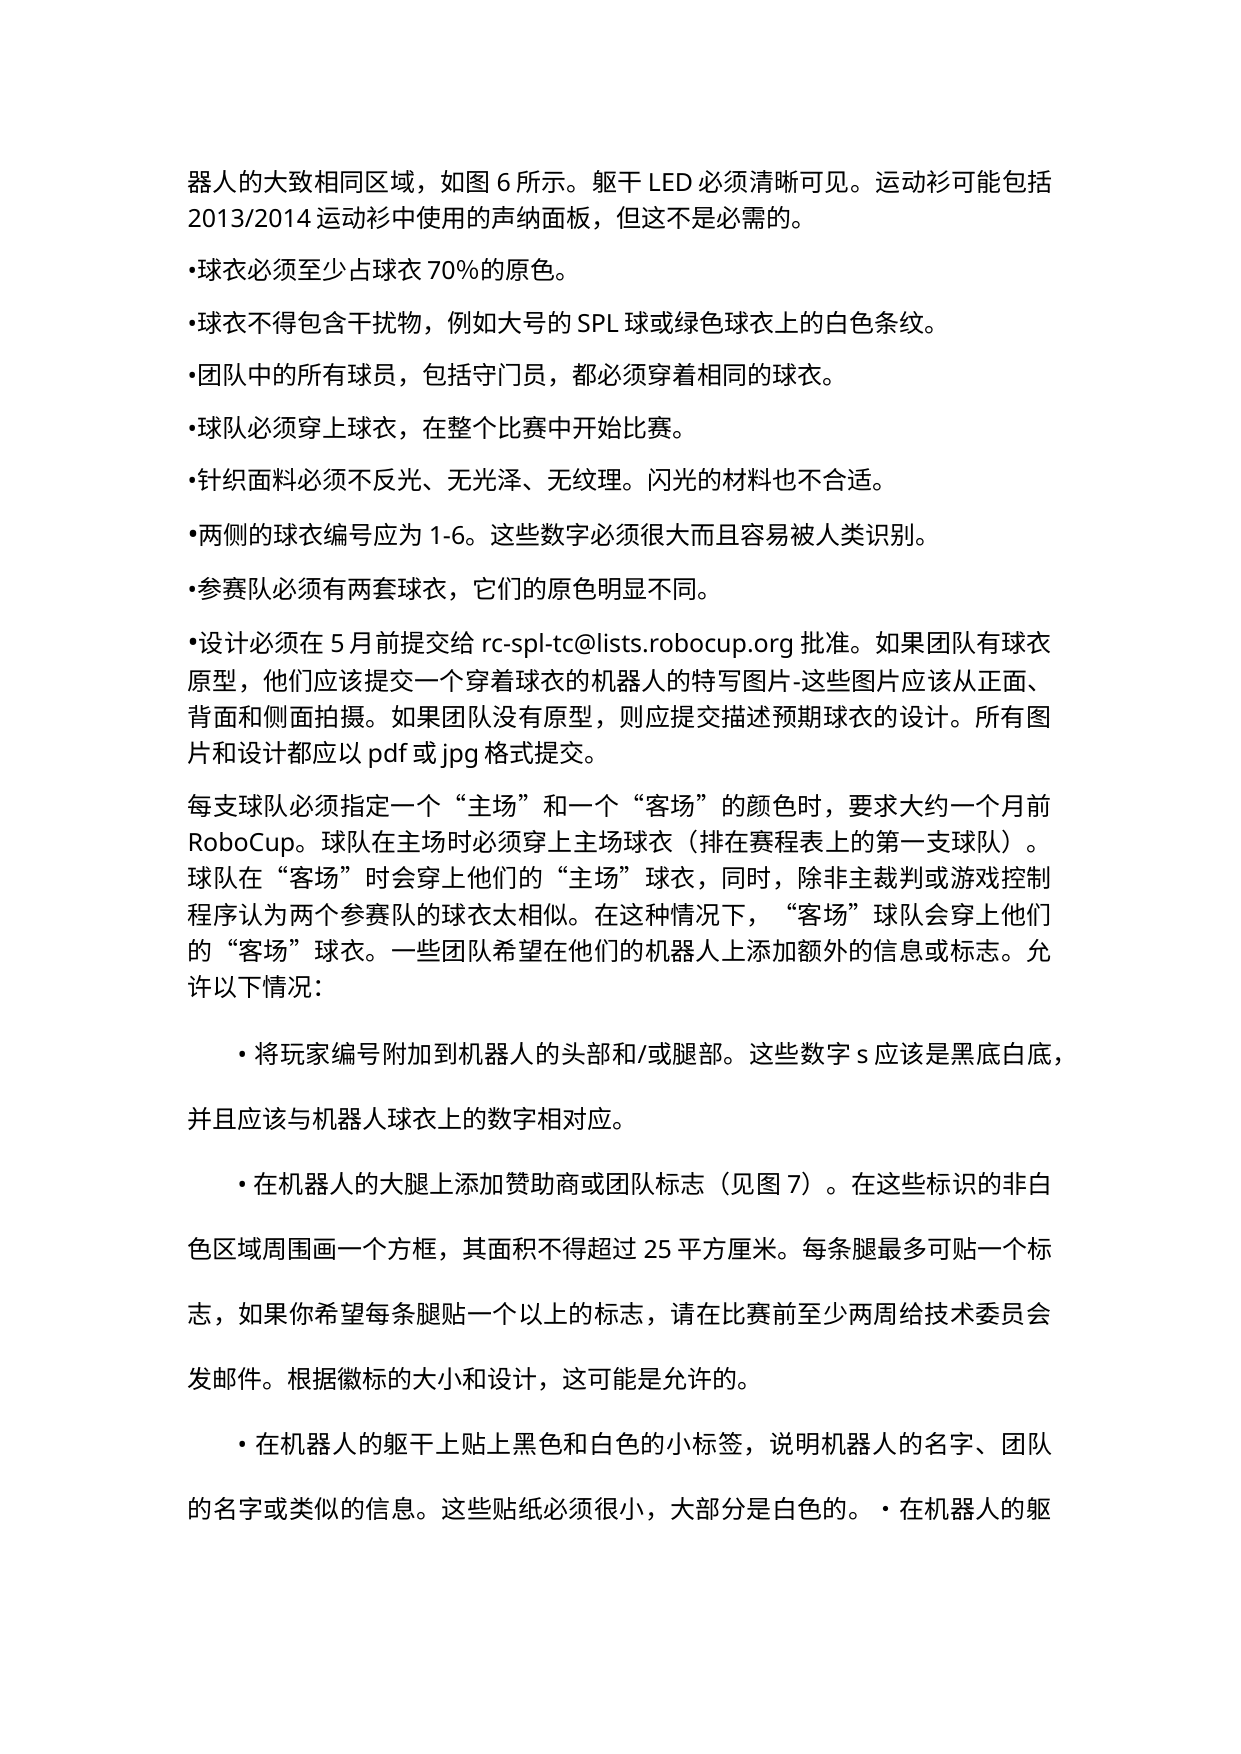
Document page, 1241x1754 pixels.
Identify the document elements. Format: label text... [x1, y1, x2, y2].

text •两侧的球衣编号应为1-6。这些数字必须很大而且容易被人类识别。 [187, 513, 1053, 553]
text •球衣必须至少占球衣70％的原色。 [187, 251, 1053, 287]
text 每支球队必须指定一个“主场”和一个“客场”的颜色时，要求大约一个月前RoboCup。球队在主场时必须穿上主场球衣（排在赛程表上的第一支球队）。球队在“客场”时会穿上他们的“主场”球衣，同时，除非主裁判或游戏控制程序认为两个参赛队的球衣太相似。在这种情况下，“客场”球队会穿上他们的“客场”球衣。一些团队希望在他们的机器人上添加额外的信息或标志。允许以下情况： [187, 786, 1053, 1004]
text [187, 1410, 1053, 1540]
text •针织面料必须不反光、无光泽、无纹理。闪光的材料也不合适。 [187, 461, 1053, 497]
text • 将玩家编号附加到机器人的头部和/或腿部。这些数字s应该是黑底白底，并且应该与机器人球衣上的数字相对应。 [187, 1020, 1053, 1150]
text •团队中的所有球员，包括守门员，都必须穿着相同的球衣。 [187, 356, 1053, 392]
text •球衣不得包含干扰物，例如大号的SPL球或绿色球衣上的白色条纹。 [187, 303, 1053, 339]
text •参赛队必须有两套球衣，它们的原色明显不同。 [187, 569, 1053, 605]
text •设计必须在5月前提交给rc-spl-tc@lists.robocup.org批准。如果团队有球衣原型，他们应该提交一个穿着球衣的机器人的特写图片-这些图片应该从正面、背面和侧面拍摄。如果团队没有原型，则应提交描述预期球衣的设计。所有图片和设计都应以pdf或jpg格式提交。 [187, 622, 1053, 770]
text • 在机器人的大腿上添加赞助商或团队标志（见图7）。在这些标识的非白色区域周围画一个方框，其面积不得超过25平方厘米。每条腿最多可贴一个标志，如果你希望每条腿贴一个以上的标志，请在比赛前至少两周给技术委员会发邮件。根据徽标的大小和设计，这可能是允许的。 [187, 1150, 1053, 1410]
text •球队必须穿上球衣，在整个比赛中开始比赛。 [187, 408, 1053, 444]
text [187, 162, 1053, 234]
